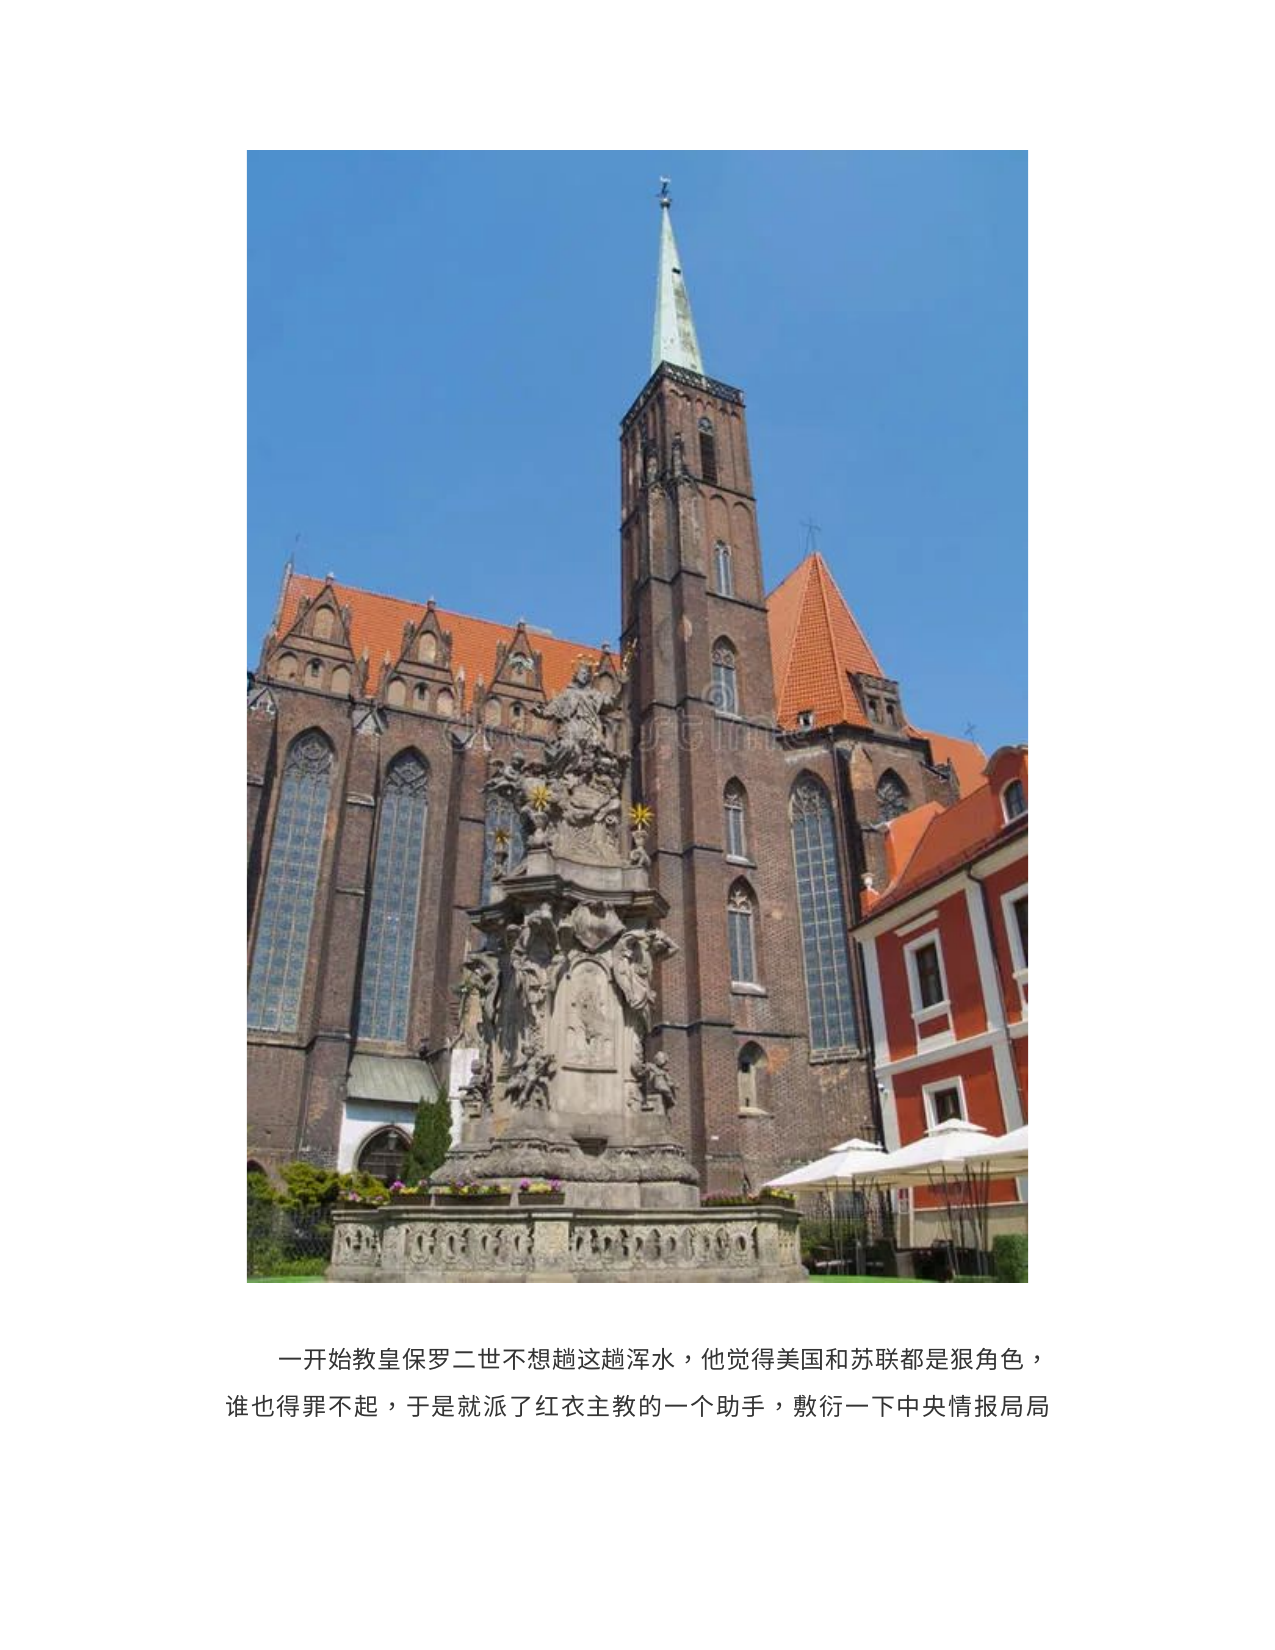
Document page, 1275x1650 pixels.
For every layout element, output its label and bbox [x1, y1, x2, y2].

picture [246, 150, 1029, 1283]
text [225, 1329, 1050, 1422]
